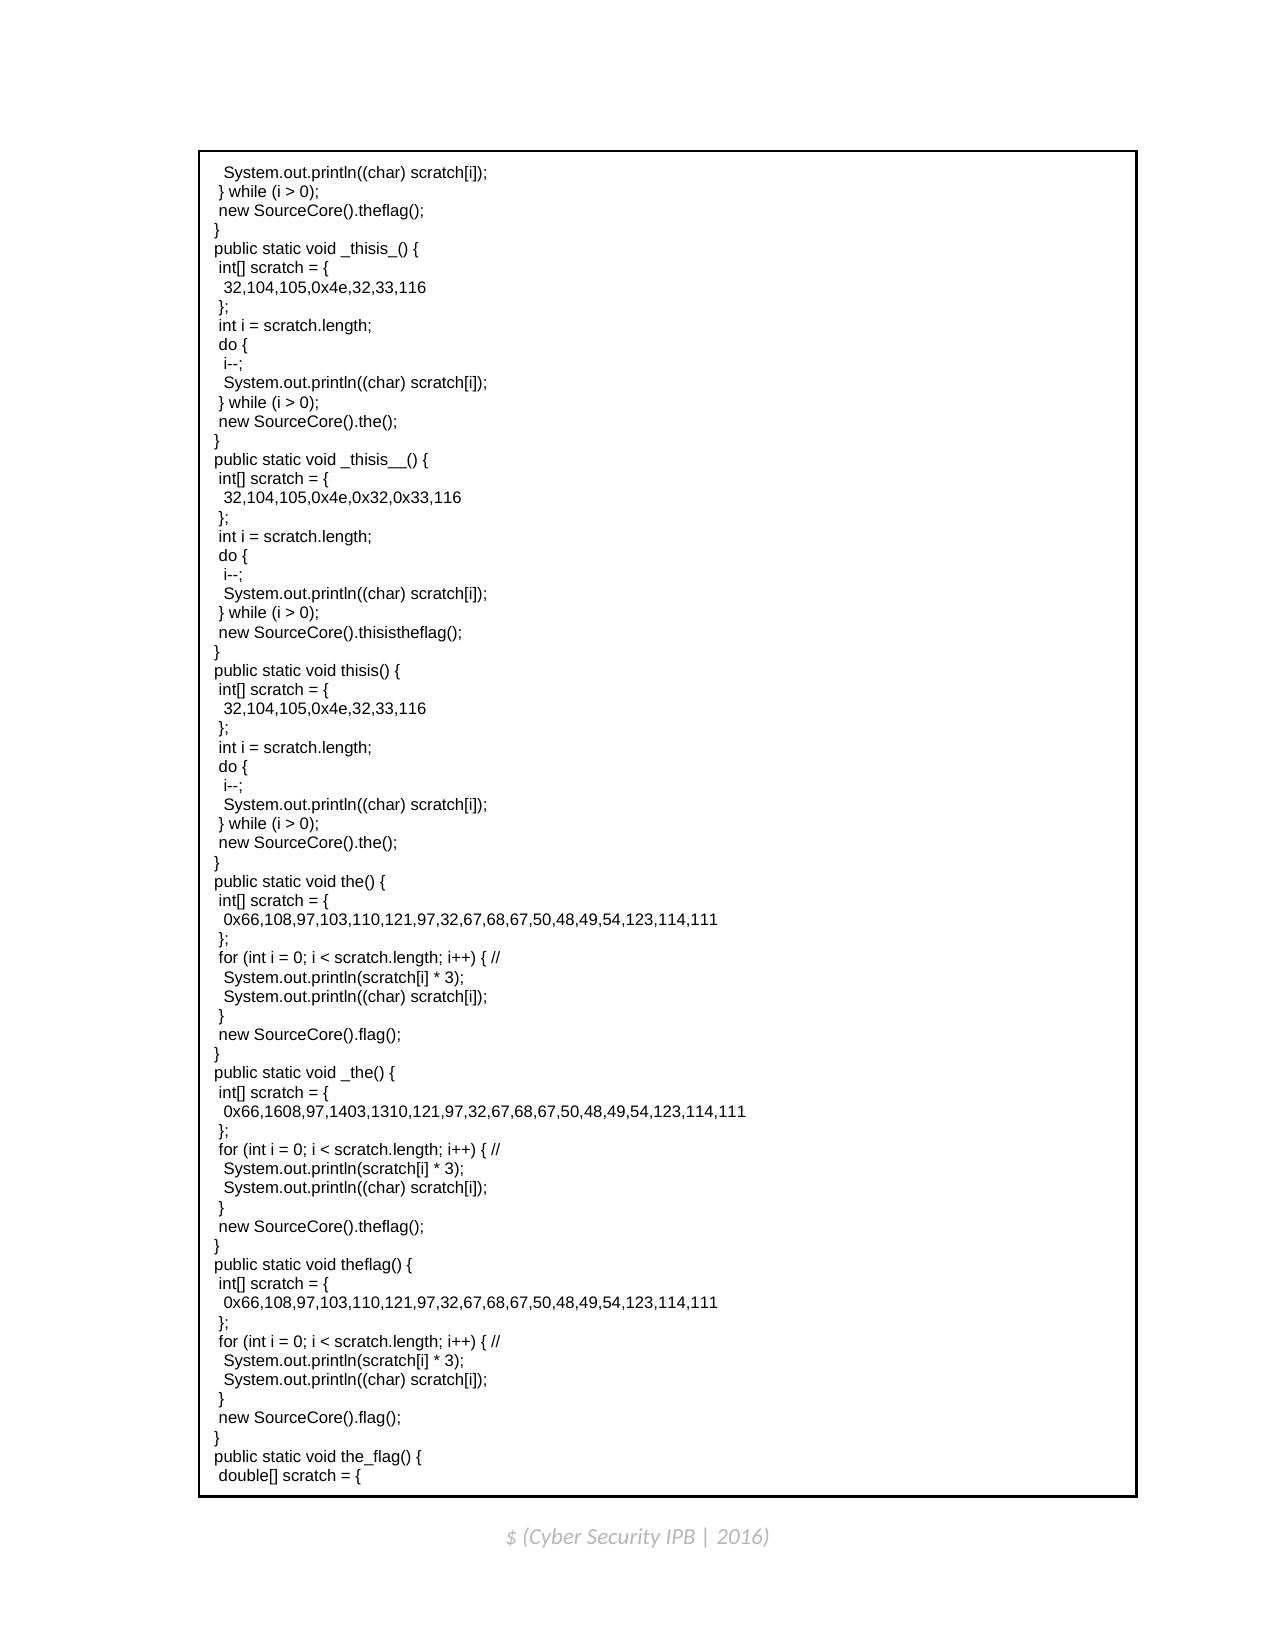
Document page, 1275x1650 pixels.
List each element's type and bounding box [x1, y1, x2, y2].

table_header [200, 152, 1135, 1495]
